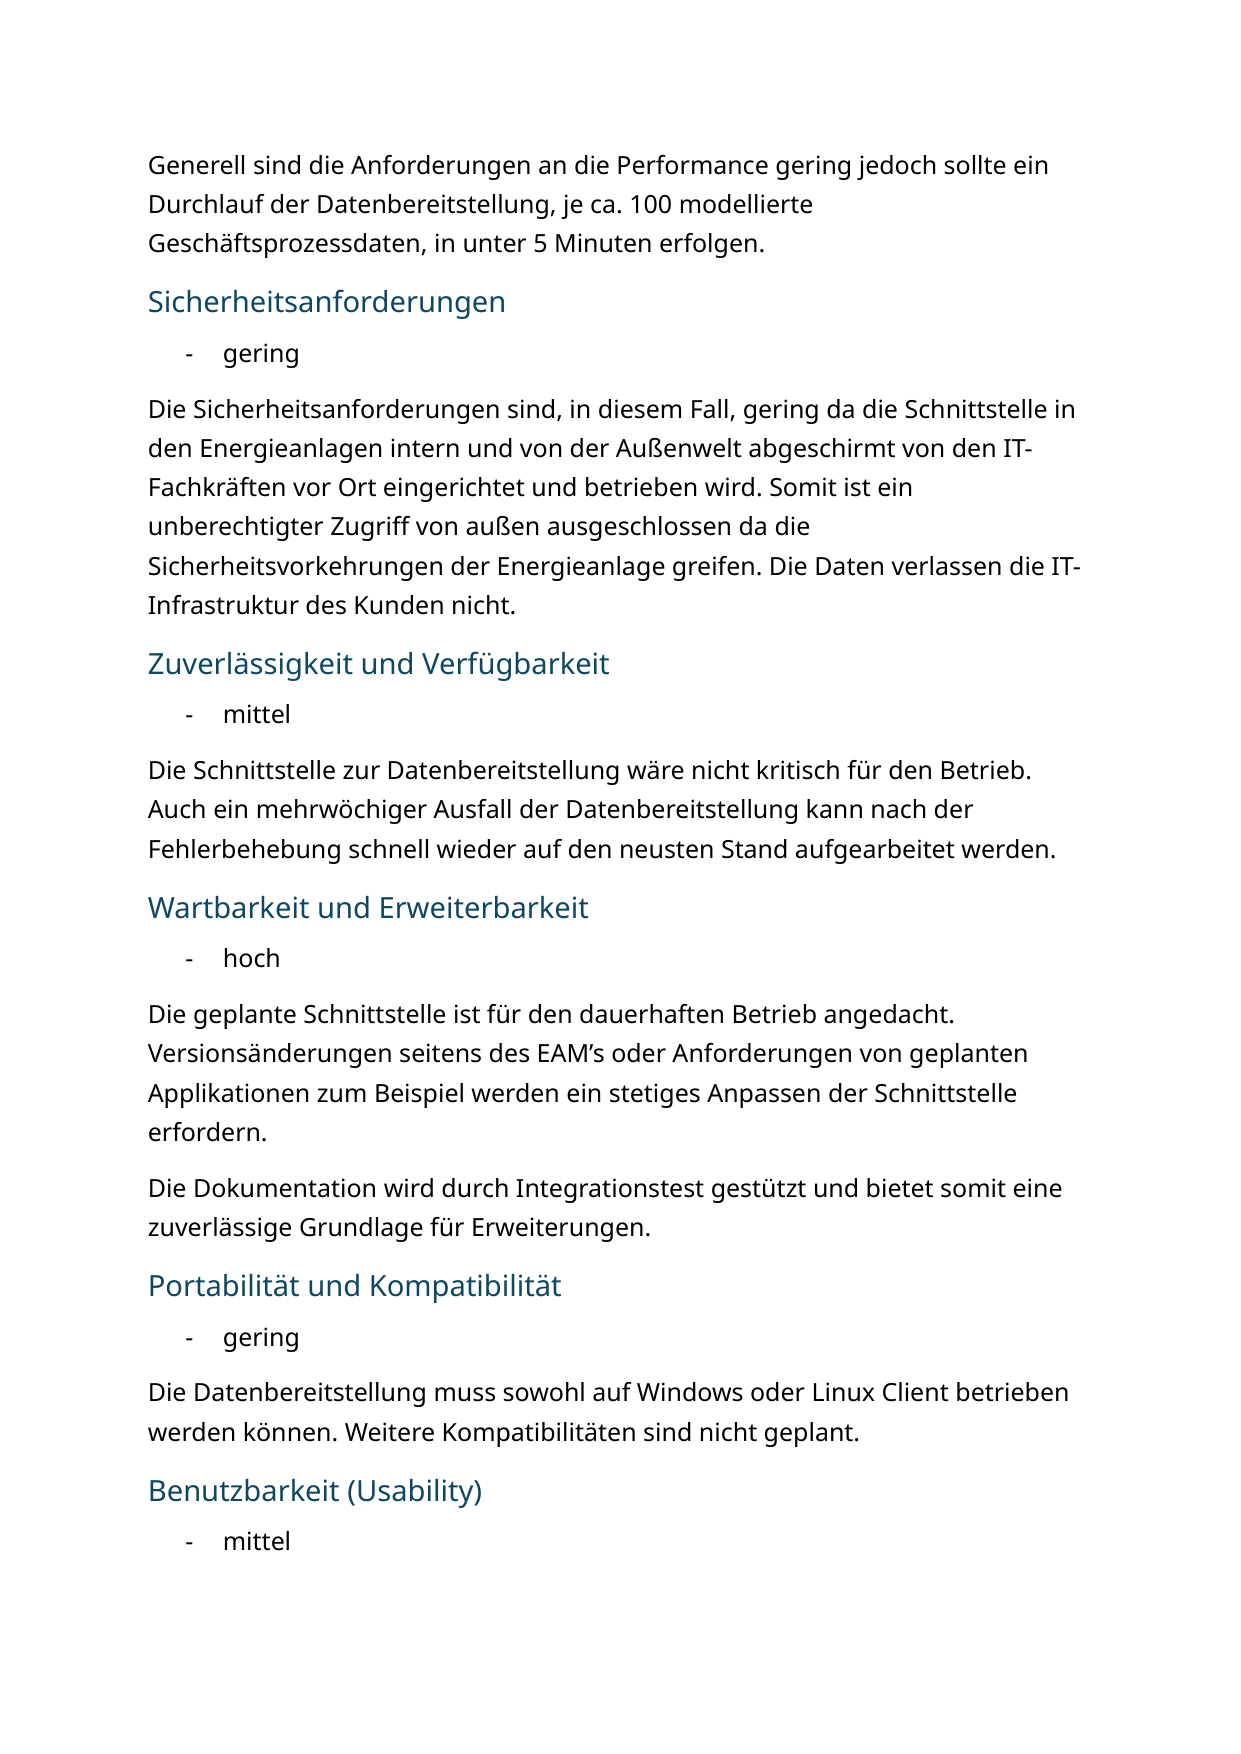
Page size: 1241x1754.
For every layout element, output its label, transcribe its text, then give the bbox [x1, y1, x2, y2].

list gering [185, 1319, 1093, 1353]
subtitle Sicherheitsanforderungen [148, 282, 1093, 321]
text Generell sind die Anforderungen an die Performance gering jedoch sollte ein Durchlauf der Datenbereitstellung, je ca. 100 modellierte Geschäftsprozessdaten, in unter 5 Minuten erfolgen. [148, 148, 1093, 260]
subtitle Portabilität und Kompatibilität [148, 1265, 1093, 1305]
list hoch [185, 941, 1093, 975]
list mittel [185, 1524, 1093, 1558]
text Die Dokumentation wird durch Integrationstest gestützt und bietet somit eine zuverlässige Grundlage für Erweiterungen. [148, 1170, 1093, 1243]
text Die geplante Schnittstelle ist für den dauerhaften Betrieb angedacht. Versionsänderungen seitens des EAM’s oder Anforderungen von geplanten Applikationen zum Beispiel werden ein stetiges Anpassen der Schnittstelle erfordern. [148, 997, 1093, 1148]
list mittel [185, 697, 1093, 731]
text Die Sicherheitsanforderungen sind, in diesem Fall, gering da die Schnittstelle in den Energieanlagen intern und von der Außenwelt abgeschirmt von den IT-Fachkräften vor Ort eingerichtet und betrieben wird. Somit ist ein unberechtigter Zugriff von außen ausgeschlossen da die Sicherheitsvorkehrungen der Energieanlage greifen. Die Daten verlassen die IT-Infrastruktur des Kunden nicht. [148, 392, 1093, 621]
subtitle Zuverlässigkeit und Verfügbarkeit [148, 643, 1093, 683]
list gering [185, 336, 1093, 370]
text Die Datenbereitstellung muss sowohl auf Windows oder Linux Client betrieben werden können. Weitere Kompatibilitäten sind nicht geplant. [148, 1375, 1093, 1448]
subtitle Benutzbarkeit (Usability) [148, 1470, 1093, 1510]
subtitle Wartbarkeit und Erweiterbarkeit [148, 887, 1093, 927]
text Die Schnittstelle zur Datenbereitstellung wäre nicht kritisch für den Betrieb. Auch ein mehrwöchiger Ausfall der Datenbereitstellung kann nach der Fehlerbehebung schnell wieder auf den neusten Stand aufgearbeitet werden. [148, 753, 1093, 865]
